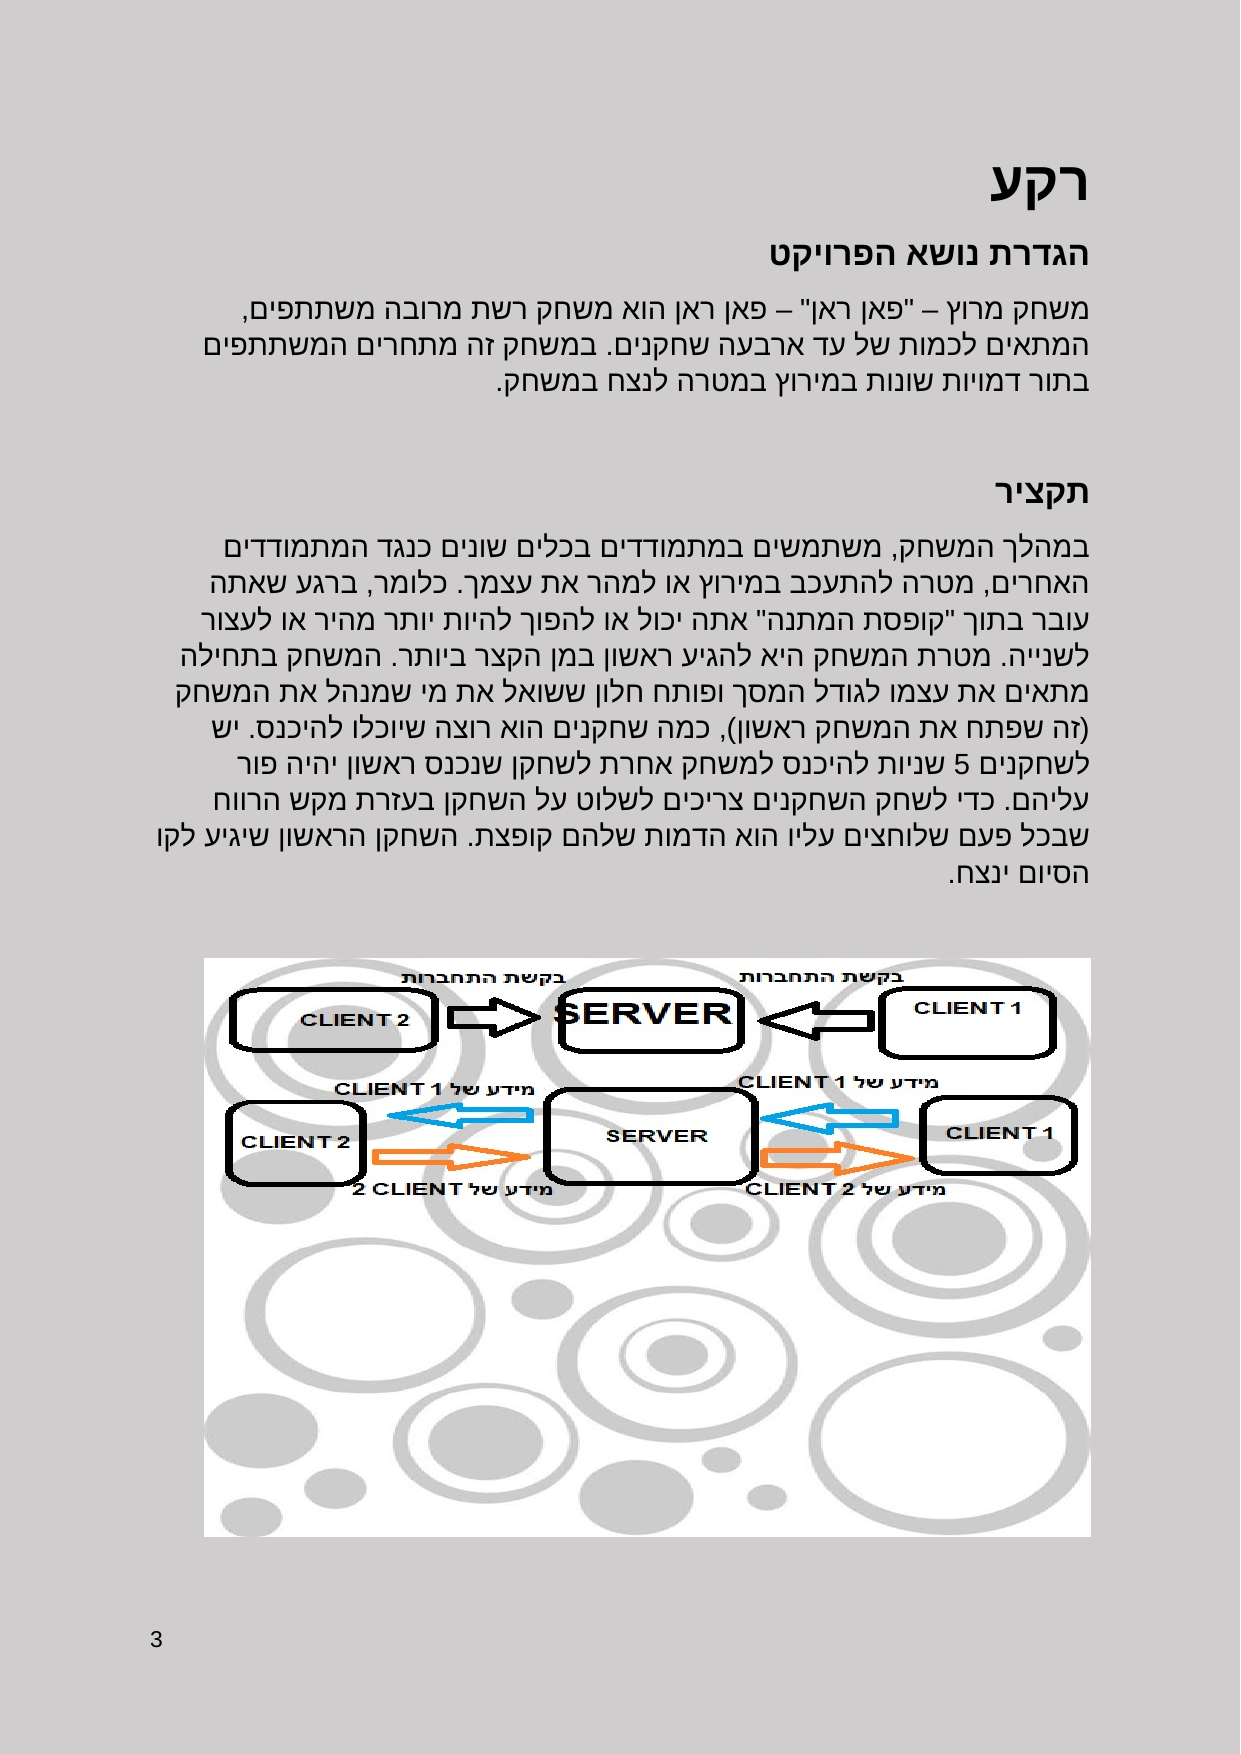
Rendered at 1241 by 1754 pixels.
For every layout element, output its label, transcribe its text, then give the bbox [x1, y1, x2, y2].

picture [204, 958, 1091, 1537]
text רקע [150, 150, 1090, 212]
text במהלך המשחק, משתמשים במתמודדים בכלים שונים כנגד המתמודדים האחרים, מטרה להתעכב במירוץ או למהר את עצמך. כלומר, ברגע שאתה עובר בתוך "קופסת המתנה" אתה יכול או להפוך להיות יותר מהיר או לעצור לשנייה. מטרת המשחק היא להגיע ראשון במן הקצר ביותר. המשחק בתחילה מתאים את עצמו לגודל המסך ופותח חלון ששואל את מי שמנהל את המשחק (זה שפתח את המשחק ראשון), כמה שחקנים הוא רוצה שיוכלו להיכנס. יש לשחקנים 5 שניות להיכנס למשחק אחרת לשחקן שנכנס ראשון יהיה פור עליהם. כדי לשחק השחקנים צריכים לשלוט על השחקן בעזרת מקש הרווח שבכל פעם שלוחצים עליו הוא הדמות שלהם קופצת. השחקן הראשון שיגיע לקו הסיום ינצח. [150, 530, 1090, 889]
text הגדרת נושא הפרויקט [150, 234, 1090, 272]
text תקציר [150, 472, 1090, 511]
text משחק מרוץ – "פאן ראן" – פאן ראן הוא משחק רשת מרובה משתתפים, המתאים לכמות של עד ארבעה שחקנים. במשחק זה מתחרים המשתתפים בתור דמויות שונות במירוץ במטרה לנצח במשחק. [150, 292, 1090, 398]
